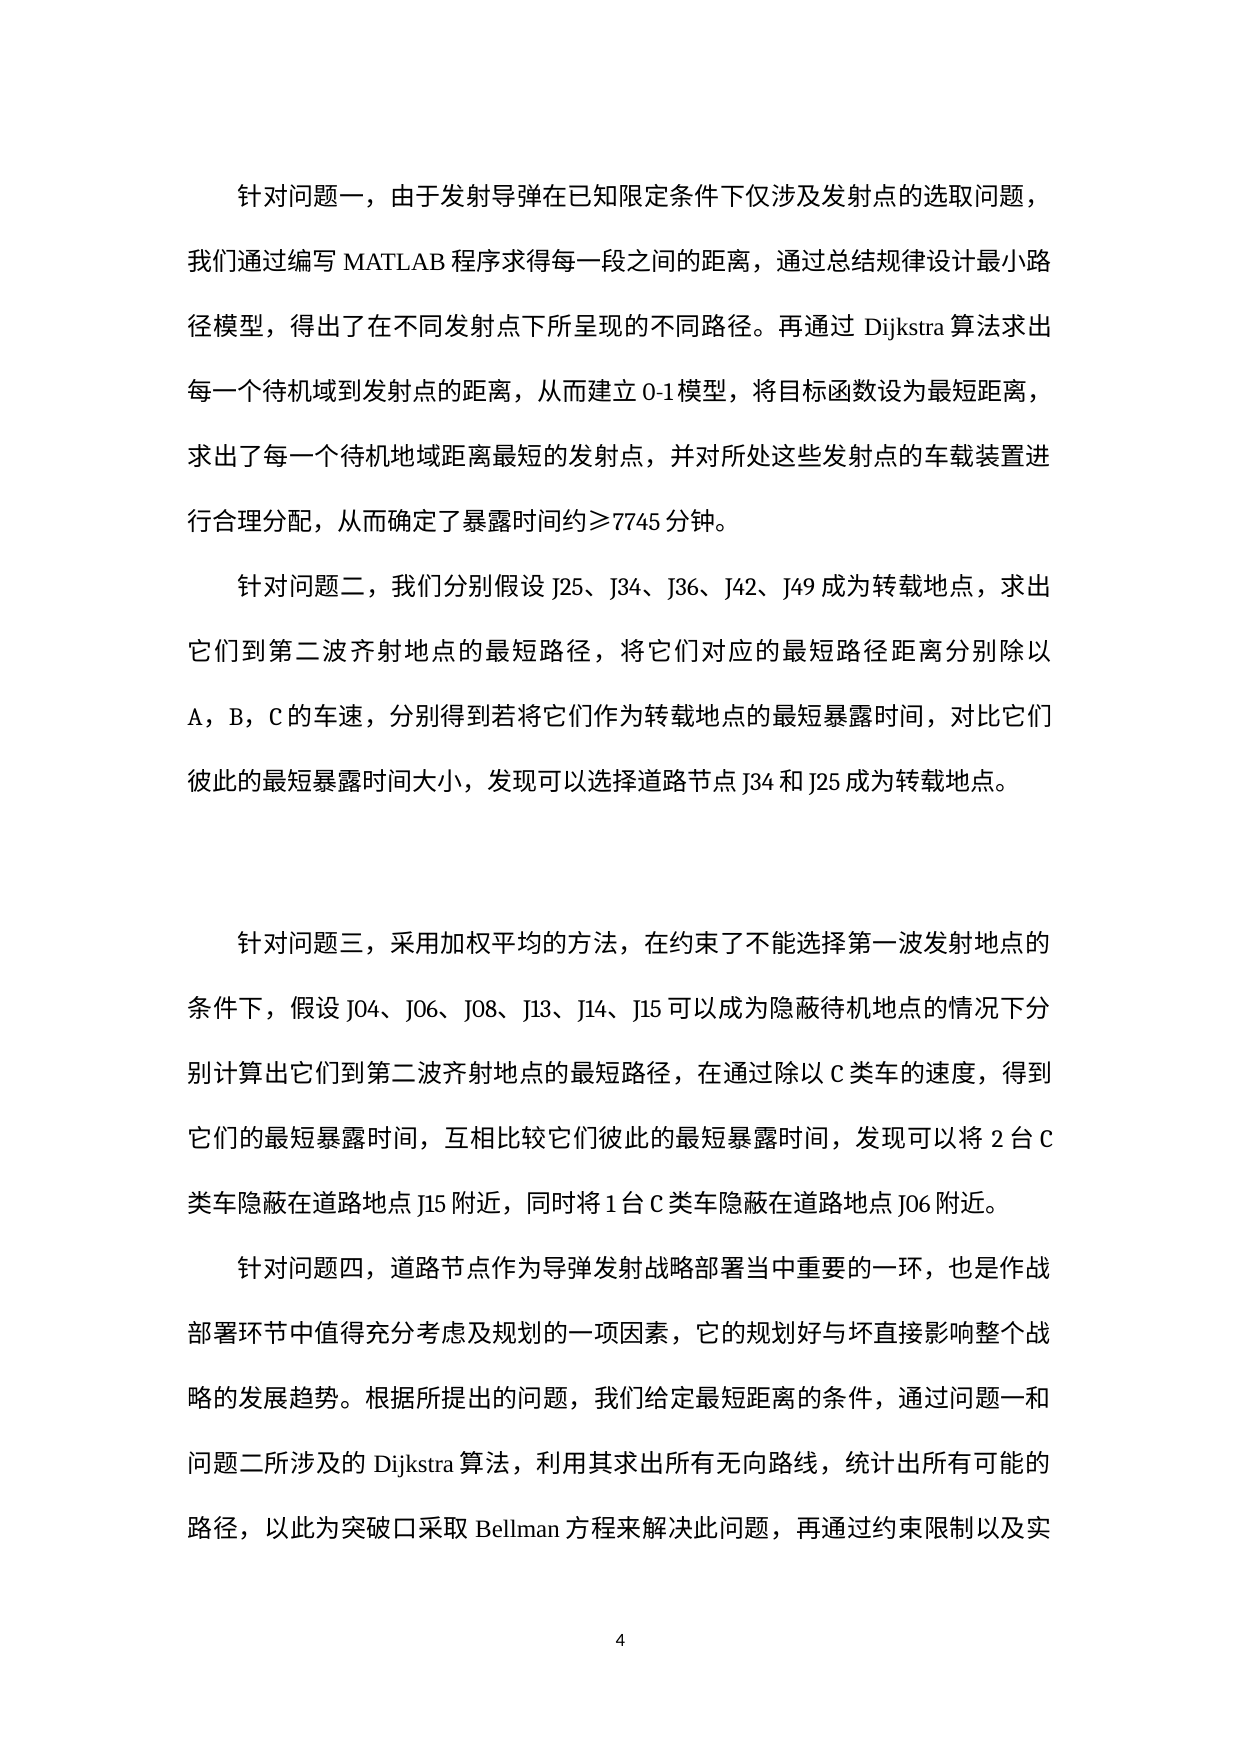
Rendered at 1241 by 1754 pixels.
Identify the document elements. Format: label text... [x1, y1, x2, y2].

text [187, 1234, 1053, 1559]
text 针对问题三，采用加权平均的方法，在约束了不能选择第一波发射地点的条件下，假设J04、J06、J08、J13、J14、J15可以成为隐蔽待机地点的情况下分别计算出它们到第二波齐射地点的最短路径，在通过除以C类车的速度，得到它们的最短暴露时间，互相比较它们彼此的最短暴露时间，发现可以将2台C类车隐蔽在道路地点J15附近，同时将1台C类车隐蔽在道路地点J06附近。 [187, 909, 1053, 1234]
text 针对问题一，由于发射导弹在已知限定条件下仅涉及发射点的选取问题，我们通过编写MATLAB程序求得每一段之间的距离，通过总结规律设计最小路径模型，得出了在不同发射点下所呈现的不同路径。再通过Dijkstra算法求出每一个待机域到发射点的距离，从而建立0-1模型，将目标函数设为最短距离，求出了每一个待机地域距离最短的发射点，并对所处这些发射点的车载装置进行合理分配，从而确定了暴露时间约≥7745分钟。 [187, 162, 1053, 552]
text 针对问题二，我们分别假设J25、J34、J36、J42、J49成为转载地点，求出它们到第二波齐射地点的最短路径，将它们对应的最短路径距离分别除以A，B，C的车速，分别得到若将它们作为转载地点的最短暴露时间，对比它们彼此的最短暴露时间大小，发现可以选择道路节点J34和J25成为转载地点。 [187, 552, 1053, 812]
